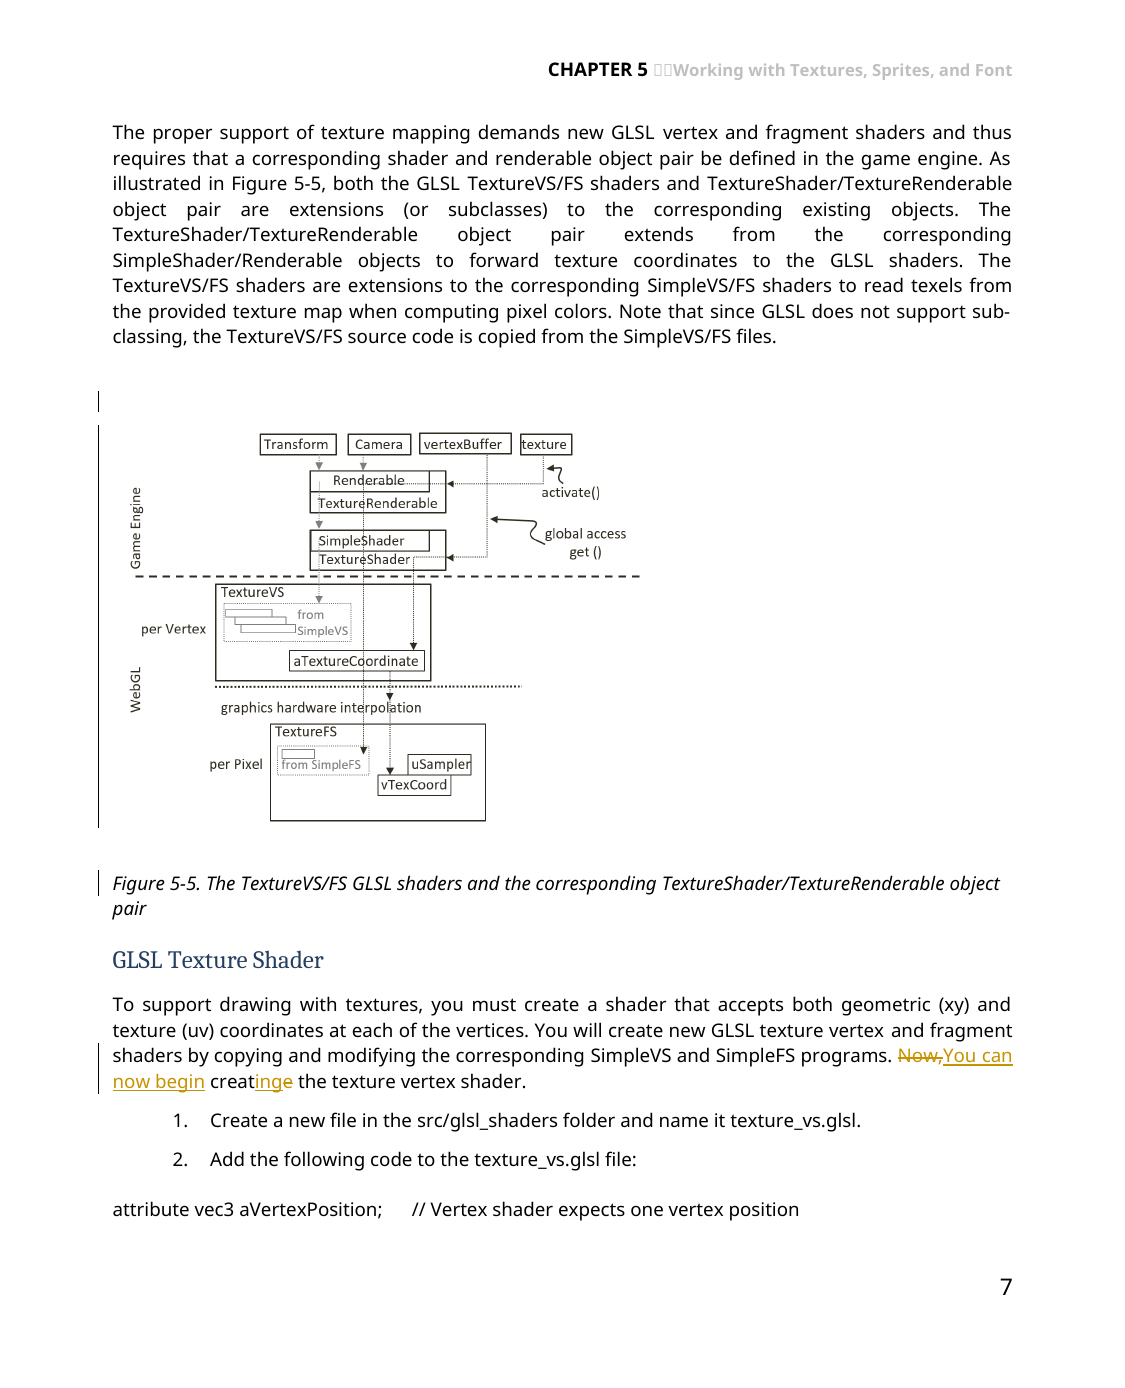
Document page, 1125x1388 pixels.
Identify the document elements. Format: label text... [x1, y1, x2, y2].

subtitle GLSL Texture Shader [112, 946, 1012, 975]
list Add the following code to the texture_vs.glsl file: [172, 1146, 1012, 1171]
text To support drawing with textures, you must create a shader that accepts both geometric (xy) and texture (uv) coordinates at each of the vertices. You will create new GLSL texture vertex and fragment shaders by copying and modifying the corresponding SimpleVS and SimpleFS programs. creat the texture vertex shader. [112, 992, 1012, 1094]
text Figure 5-5. The TextureVS/FS GLSL shaders and the corresponding TextureShader/TextureRenderable object pair [112, 870, 1012, 921]
text The proper support of texture mapping demands new GLSL vertex and fragment shaders and thus requires that a corresponding shader and renderable object pair be defined in the game engine. As illustrated in Figure 5-5, both the GLSL TextureVS/FS shaders and TextureShader/TextureRenderable object pair are extensions (or subclasses) to the corresponding existing objects. The TextureShader/TextureRenderable object pair extends from the corresponding SimpleShader/Renderable objects to forward texture coordinates to the GLSL shaders. The TextureVS/FS shaders are extensions to the corresponding SimpleVS/FS shaders to read texels from the provided texture map when computing pixel colors. Note that since GLSL does not support sub-classing, the TextureVS/FS source code is copied from the SimpleVS/FS files. [112, 119, 1012, 349]
text attribute vec3 aVertexPosition; // Vertex shader expects one vertex position [112, 1196, 1012, 1221]
list Create a new file in the src/glsl_shaders folder and name it texture_vs.glsl. [172, 1106, 922, 1133]
picture [112, 424, 643, 829]
